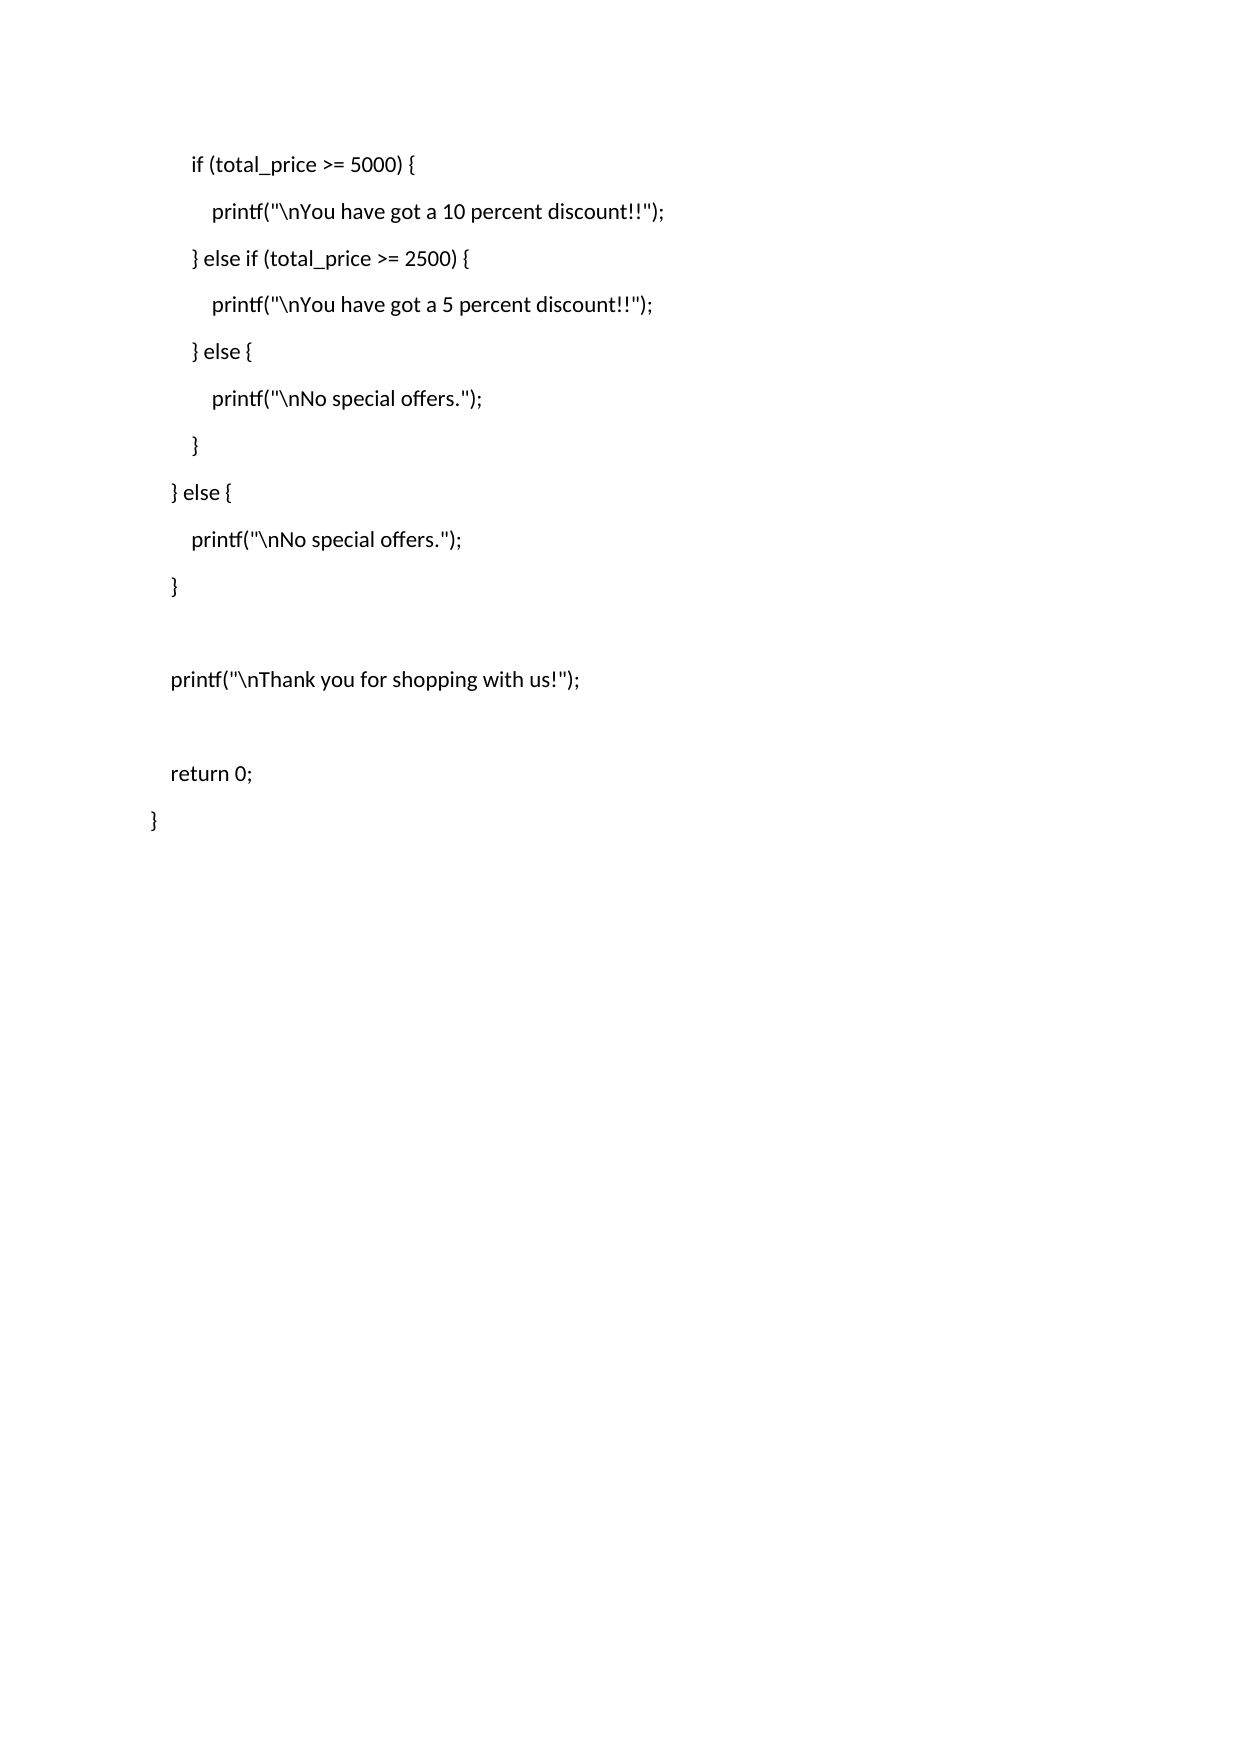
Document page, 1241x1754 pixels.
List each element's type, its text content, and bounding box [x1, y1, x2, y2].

text return 0; [150, 759, 1090, 787]
text printf("\nNo special offers."); [150, 525, 1090, 553]
text if (total_price >= 5000) { [150, 150, 1090, 178]
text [150, 197, 1090, 225]
text } [150, 431, 1090, 459]
text } else { [150, 337, 1090, 366]
text } else if (total_price >= 2500) { [150, 244, 1090, 272]
text printf("\nYou have got a 5 percent discount!!"); [150, 291, 1090, 319]
text } [150, 572, 1090, 600]
text printf("\nThank you for shopping with us!"); [150, 666, 1090, 694]
text printf("\nNo special offers."); [150, 384, 1090, 412]
text } else { [150, 478, 1090, 506]
text } [150, 806, 1090, 834]
